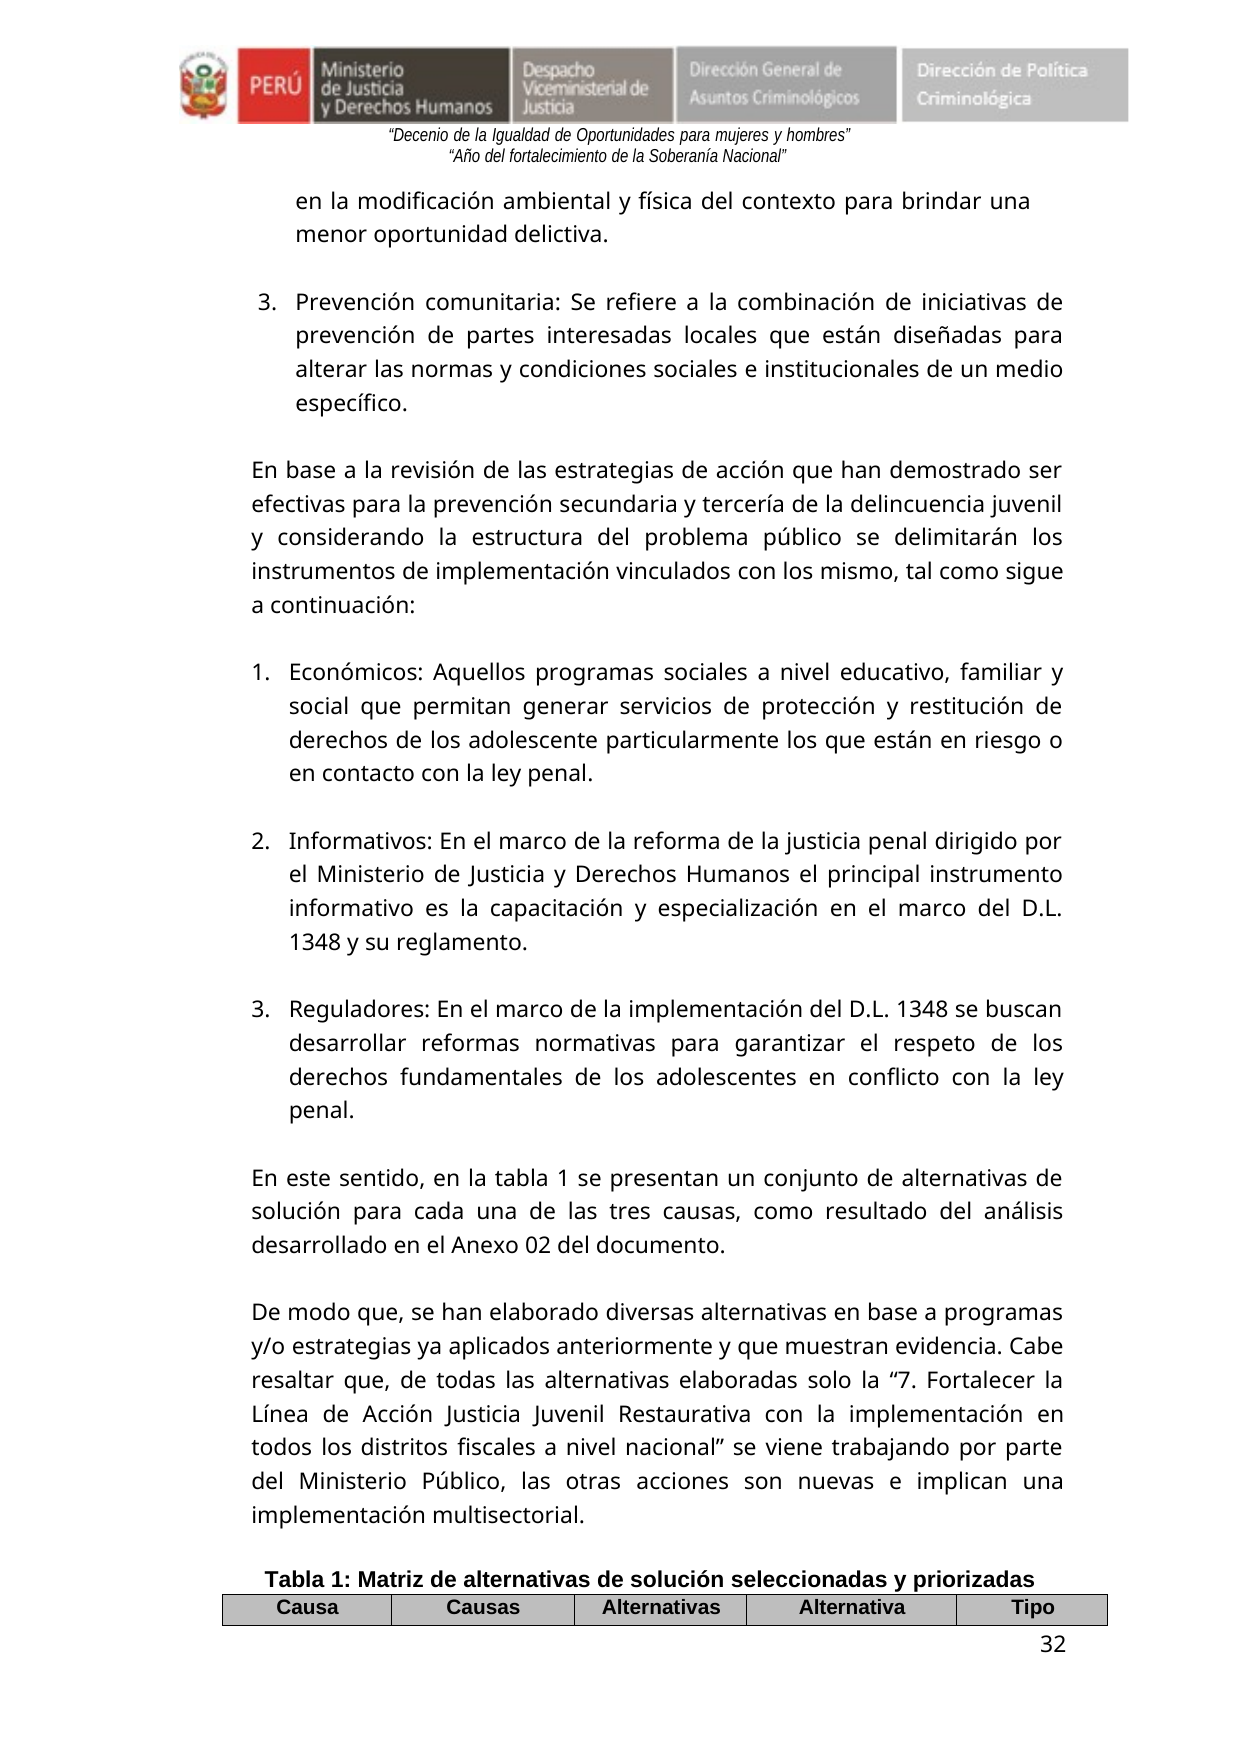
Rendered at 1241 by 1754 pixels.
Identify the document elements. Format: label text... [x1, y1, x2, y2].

table_header Alternativas [575, 1595, 746, 1625]
text En base a la revisión de las estrategias de acción que han demostrado ser efectivas para la prevención secundaria y tercería de la delincuencia juvenil y considerando la estructura del problema público se delimitarán los instrumentos de implementación vinculados con los mismo, tal como sigue a continuación: [251, 454, 1063, 620]
table_header Tipo [957, 1595, 1107, 1625]
text De modo que, se han elaborado diversas alternativas en base a programas y/o estrategias ya aplicados anteriormente y que muestran evidencia. Cabe resaltar que, de todas las alternativas elaboradas solo la “7. Fortalecer la Línea de Acción Justicia Juvenil Restaurativa con la implementación en todos los distritos fiscales a nivel nacional” se viene trabajando por parte del Ministerio Público, las otras acciones son nuevas e implican una implementación multisectorial. [251, 1296, 1064, 1530]
table_header Causas indirectas [392, 1595, 574, 1625]
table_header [747, 1595, 956, 1625]
list Reguladores: En el marco de la implementación del D.L. 1348 se buscan desarrollar reformas normativas para garantizar el respeto de los derechos fundamentales de los adolescentes en conflicto con la ley penal. [251, 993, 1064, 1126]
table_header Causa [223, 1595, 391, 1625]
list Informativos: En el marco de la reforma de la justicia penal dirigido por el Ministerio de Justicia y Derechos Humanos el principal instrumento informativo es la capacitación y especialización en el marco del D.L. 1348 y su reglamento. [251, 824, 1063, 957]
list Económicos: Aquellos programas sociales a nivel educativo, familiar y social que permitan generar servicios de protección y restitución de derechos de los adolescente particularmente los que están en riesgo o en contacto con la ley penal. [251, 656, 1063, 789]
list Prevención comunitaria: Se refiere a la combinación de iniciativas de prevención de partes interesadas locales que están diseñadas para alterar las normas y condiciones sociales e institucionales de un medio específico. [258, 285, 1063, 418]
text en la modificación ambiental y física del contexto para brindar una menor oportunidad delictiva. [295, 184, 1064, 249]
text En este sentido, en la tabla 1 se presentan un conjunto de alternativas de solución para cada una de las tres causas, como resultado del análisis desarrollado en el Anexo 02 del documento. [251, 1162, 1063, 1260]
picture [179, 45, 1129, 124]
subtitle Tabla 1: Matriz de alternativas de solución seleccionadas y priorizadas [184, 1566, 1115, 1592]
